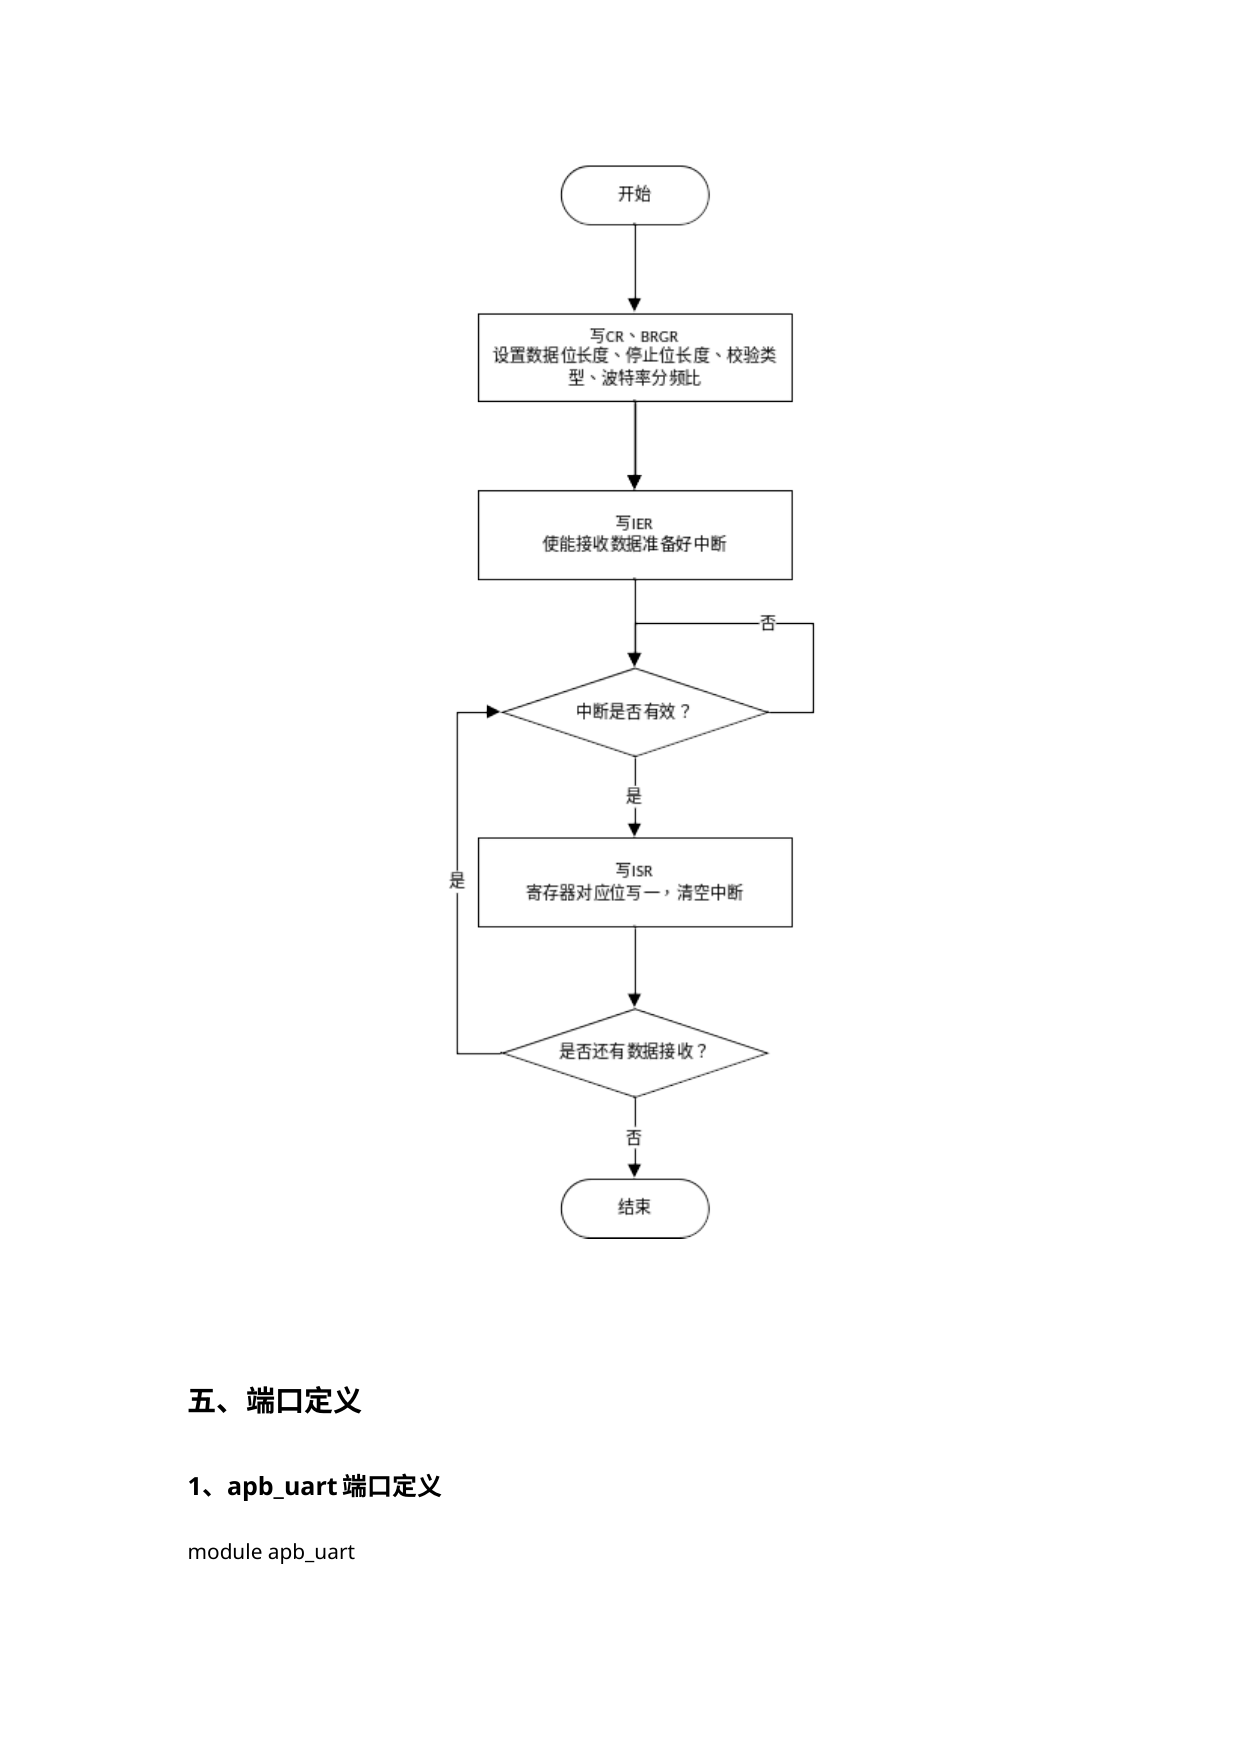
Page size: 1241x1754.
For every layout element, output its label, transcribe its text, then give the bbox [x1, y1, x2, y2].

text module apb_uart [187, 1535, 1053, 1568]
text 五、端口定义 [187, 1366, 1053, 1431]
text 1、apb_uart端口定义 [187, 1452, 1053, 1517]
